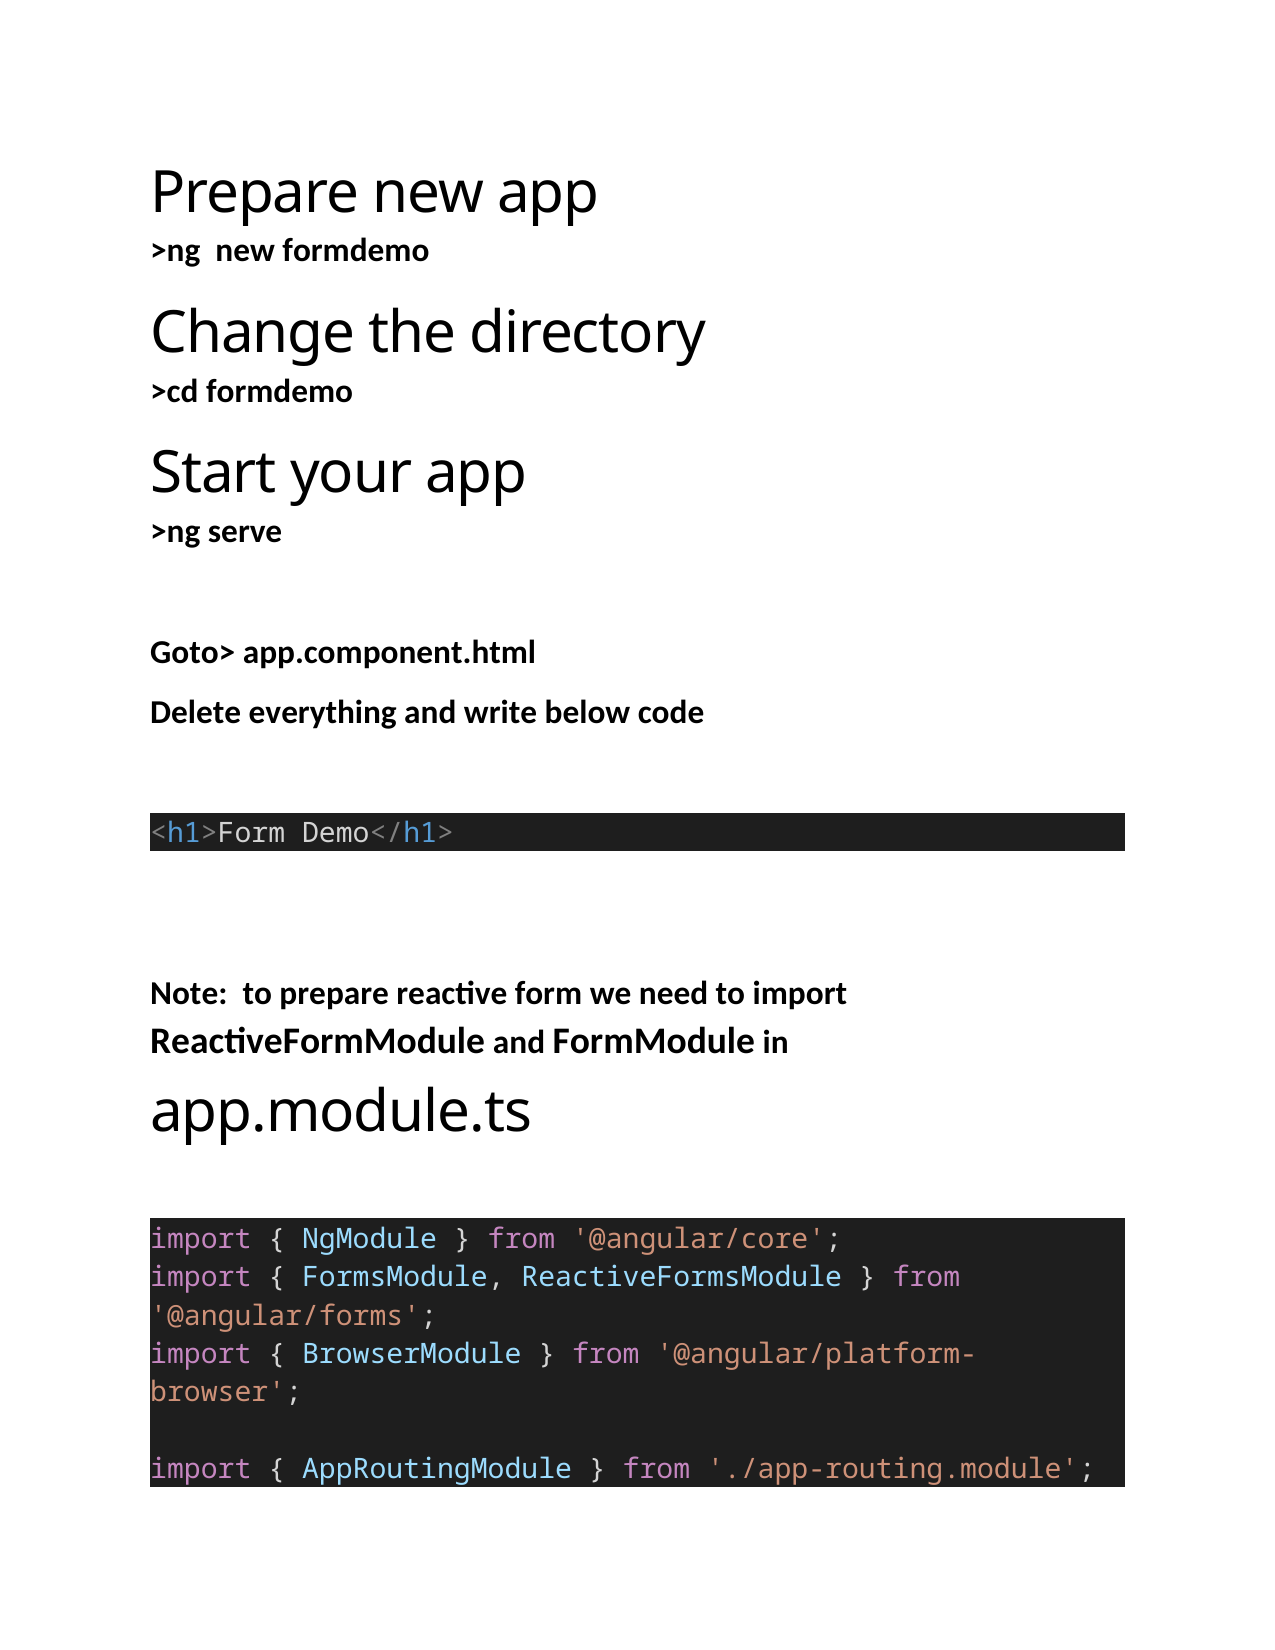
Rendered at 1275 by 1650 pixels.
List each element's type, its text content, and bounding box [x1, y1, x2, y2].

text import { AppRoutingModule } from './app-routing.module'; [150, 1448, 1125, 1487]
text Goto> app.component.html [150, 631, 1125, 672]
text >ng new formdemo [150, 229, 1125, 270]
text >ng serve [150, 510, 1125, 550]
text import { NgModule } from '@angular/core'; [150, 1218, 1125, 1257]
title Start your app [150, 430, 1125, 510]
text >cd formdemo [150, 369, 1125, 410]
text import { BrowserModule } from '@angular/platform-browser'; [150, 1333, 1125, 1410]
title Change the directory [150, 290, 1125, 369]
text Note: to prepare reactive form we need to import ReactiveFormModule and FormModule in app.module.ts [150, 972, 1125, 1148]
text Delete everything and write below code [150, 692, 1125, 732]
text import { FormsModule, ReactiveFormsModule } from '@angular/forms'; [150, 1257, 1125, 1333]
title Prepare new app [150, 150, 1125, 229]
text <h1>Form Demo</h1> [150, 813, 1125, 851]
